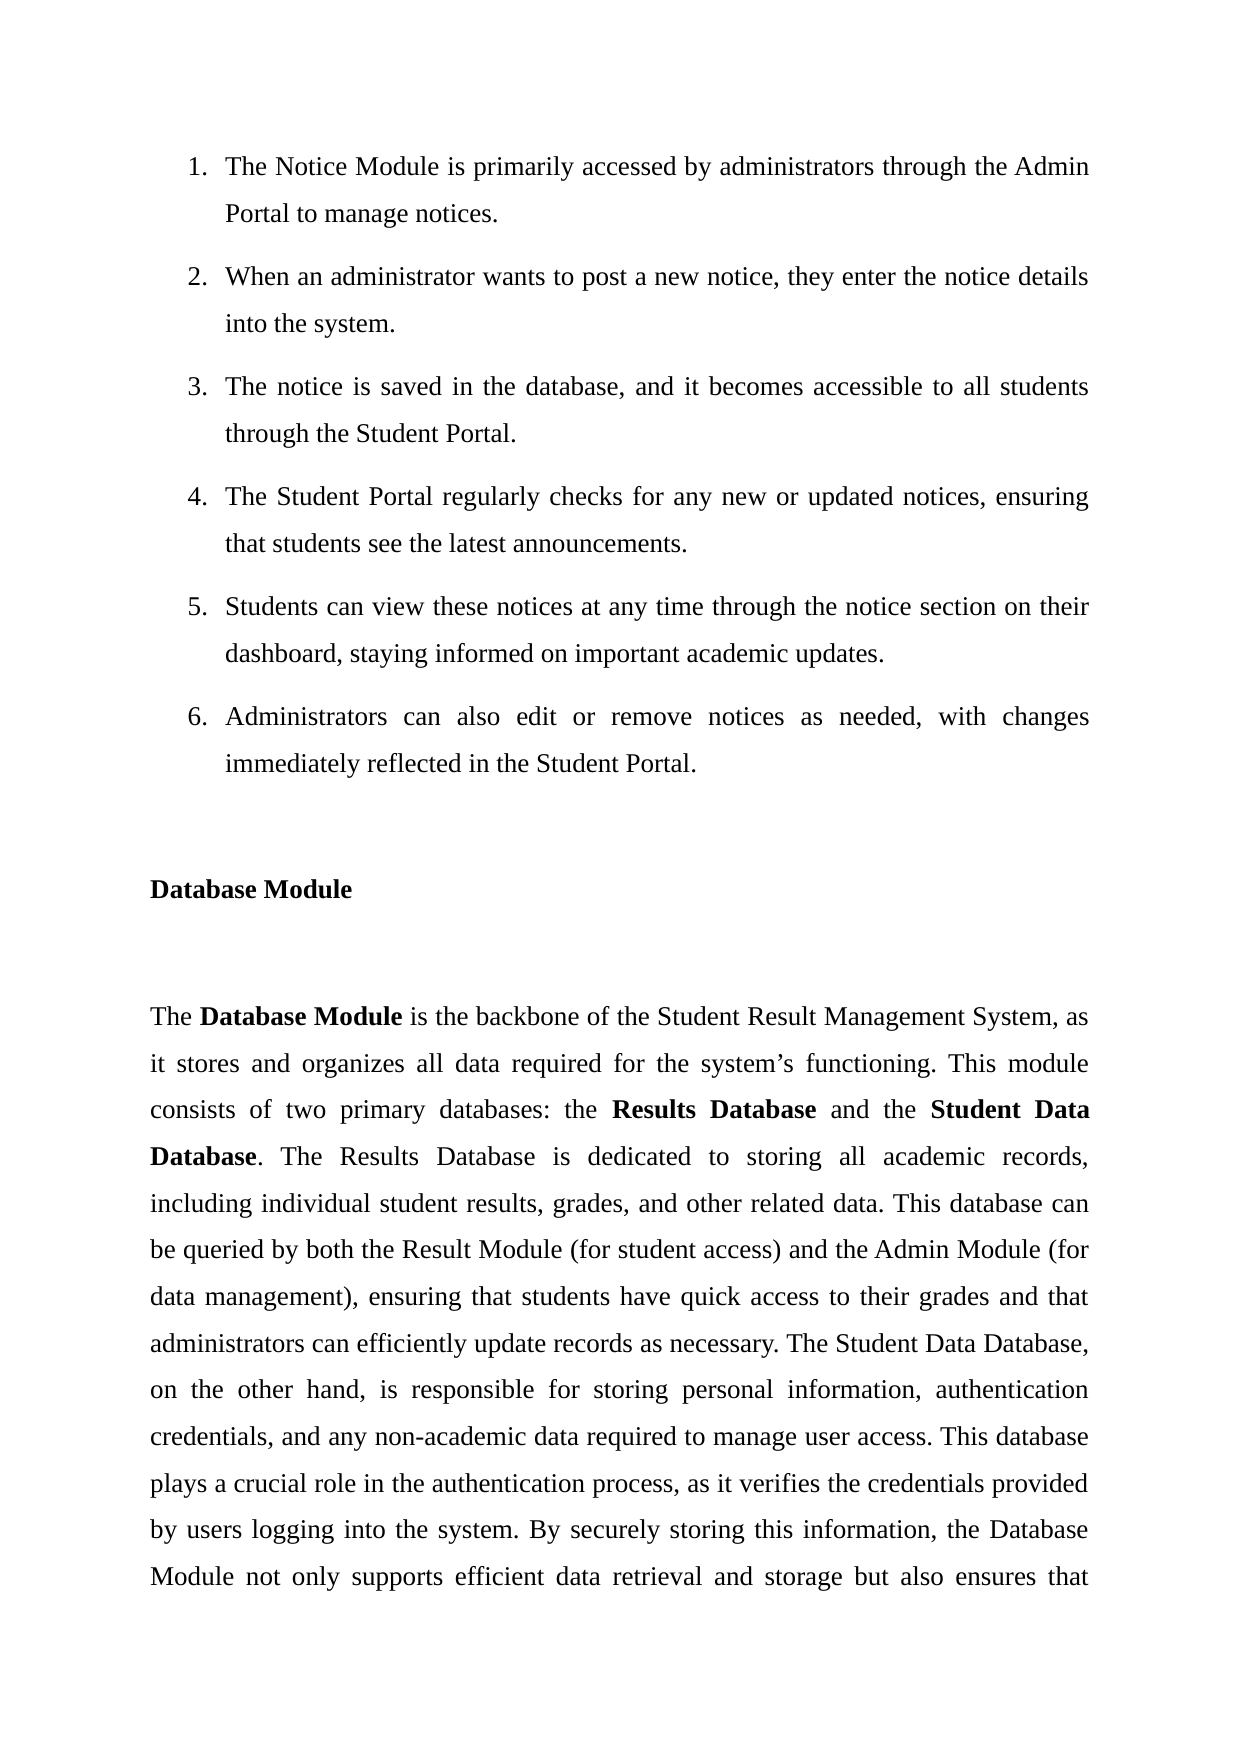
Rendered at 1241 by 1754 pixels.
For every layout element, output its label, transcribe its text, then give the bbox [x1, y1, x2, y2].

list The Notice Module is primarily accessed by administrators through the Admin Portal to manage notices. [187, 150, 1090, 228]
list Administrators can also edit or remove notices as needed, with changes immediately reflected in the Student Portal. [187, 700, 1090, 778]
text Database Module [150, 873, 1090, 904]
list When an administrator wants to post a new notice, they enter the notice details into the system. [187, 260, 1090, 338]
list Students can view these notices at any time through the notice section on their dashboard, staying informed on important academic updates. [187, 590, 1090, 668]
list The Student Portal regularly checks for any new or updated notices, ensuring that students see the latest announcements. [187, 480, 1090, 558]
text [150, 1000, 1090, 1591]
list The notice is saved in the database, and it becomes accessible to all students through the Student Portal. [187, 370, 1090, 448]
